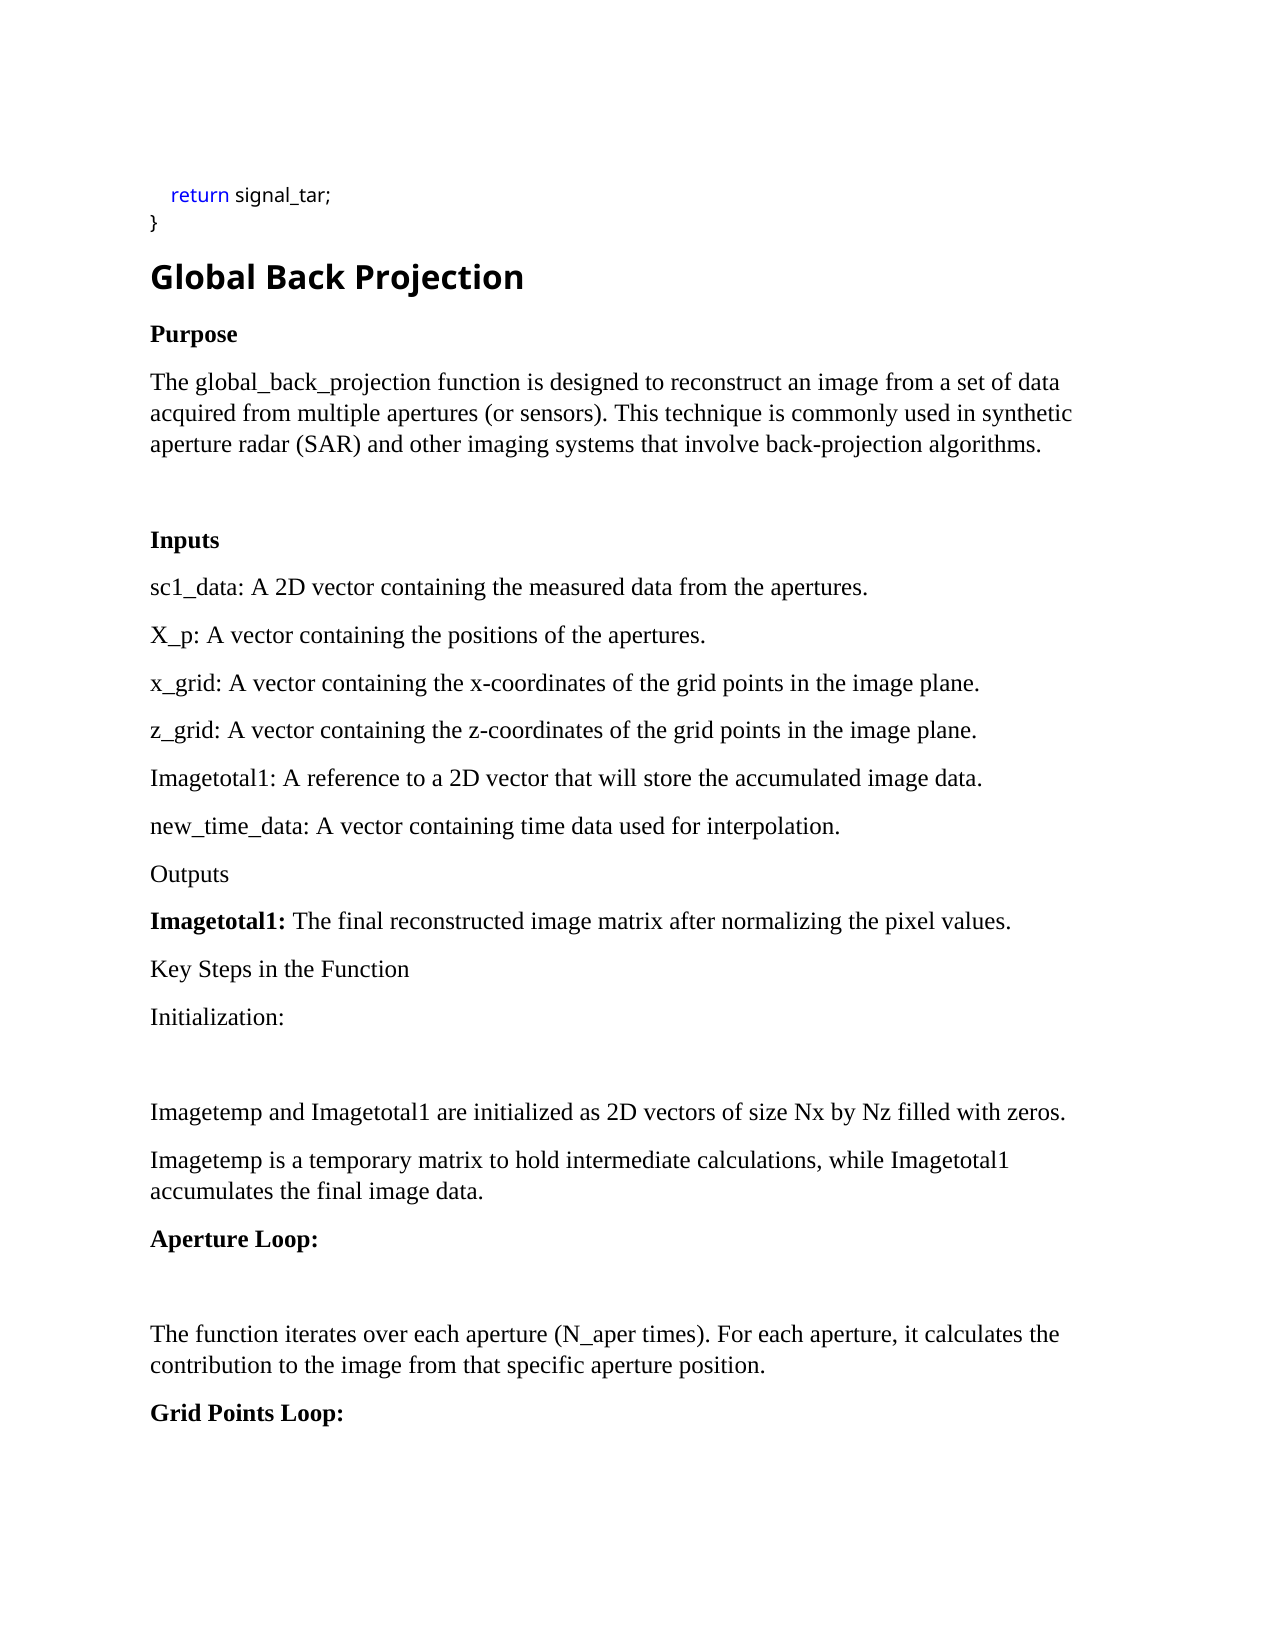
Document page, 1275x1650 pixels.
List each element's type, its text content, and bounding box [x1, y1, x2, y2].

text Grid Points Loop: [150, 1398, 1125, 1427]
text x_grid: A vector containing the x-coordinates of the grid points in the image plane. [150, 668, 1125, 697]
text Imagetemp is a temporary matrix to hold intermediate calculations, while Imagetotal1 accumulates the final image data. [150, 1145, 1125, 1205]
text Inputs [150, 525, 1125, 553]
text Purpose [150, 319, 1125, 348]
text Key Steps in the Function [150, 954, 1125, 983]
text Global Back Projection [150, 254, 1125, 299]
text The global_back_projection function is designed to reconstruct an image from a set of data acquired from multiple apertures (or sensors). This technique is commonly used in synthetic aperture radar (SAR) and other imaging systems that involve back-projection algorithms. [150, 367, 1125, 458]
text Imagetotal1: A reference to a 2D vector that will store the accumulated image data. [150, 763, 1125, 792]
text new_time_data: A vector containing time data used for interpolation. [150, 811, 1125, 840]
text return signal_tar; [150, 181, 1125, 208]
text Aperture Loop: [150, 1224, 1125, 1252]
text } [150, 208, 1125, 235]
text Outputs [150, 859, 1125, 887]
text z_grid: A vector containing the z-coordinates of the grid points in the image plane. [150, 716, 1125, 744]
text Imagetotal1: The final reconstructed image matrix after normalizing the pixel values. [150, 906, 1125, 935]
text X_p: A vector containing the positions of the apertures. [150, 620, 1125, 649]
text sc1_data: A 2D vector containing the measured data from the apertures. [150, 572, 1125, 601]
text Imagetemp and Imagetotal1 are initialized as 2D vectors of size Nx by Nz filled with zeros. [150, 1097, 1125, 1126]
text The function iterates over each aperture (N_aper times). For each aperture, it calculates the contribution to the image from that specific aperture position. [150, 1319, 1125, 1379]
text Initialization: [150, 1002, 1125, 1031]
